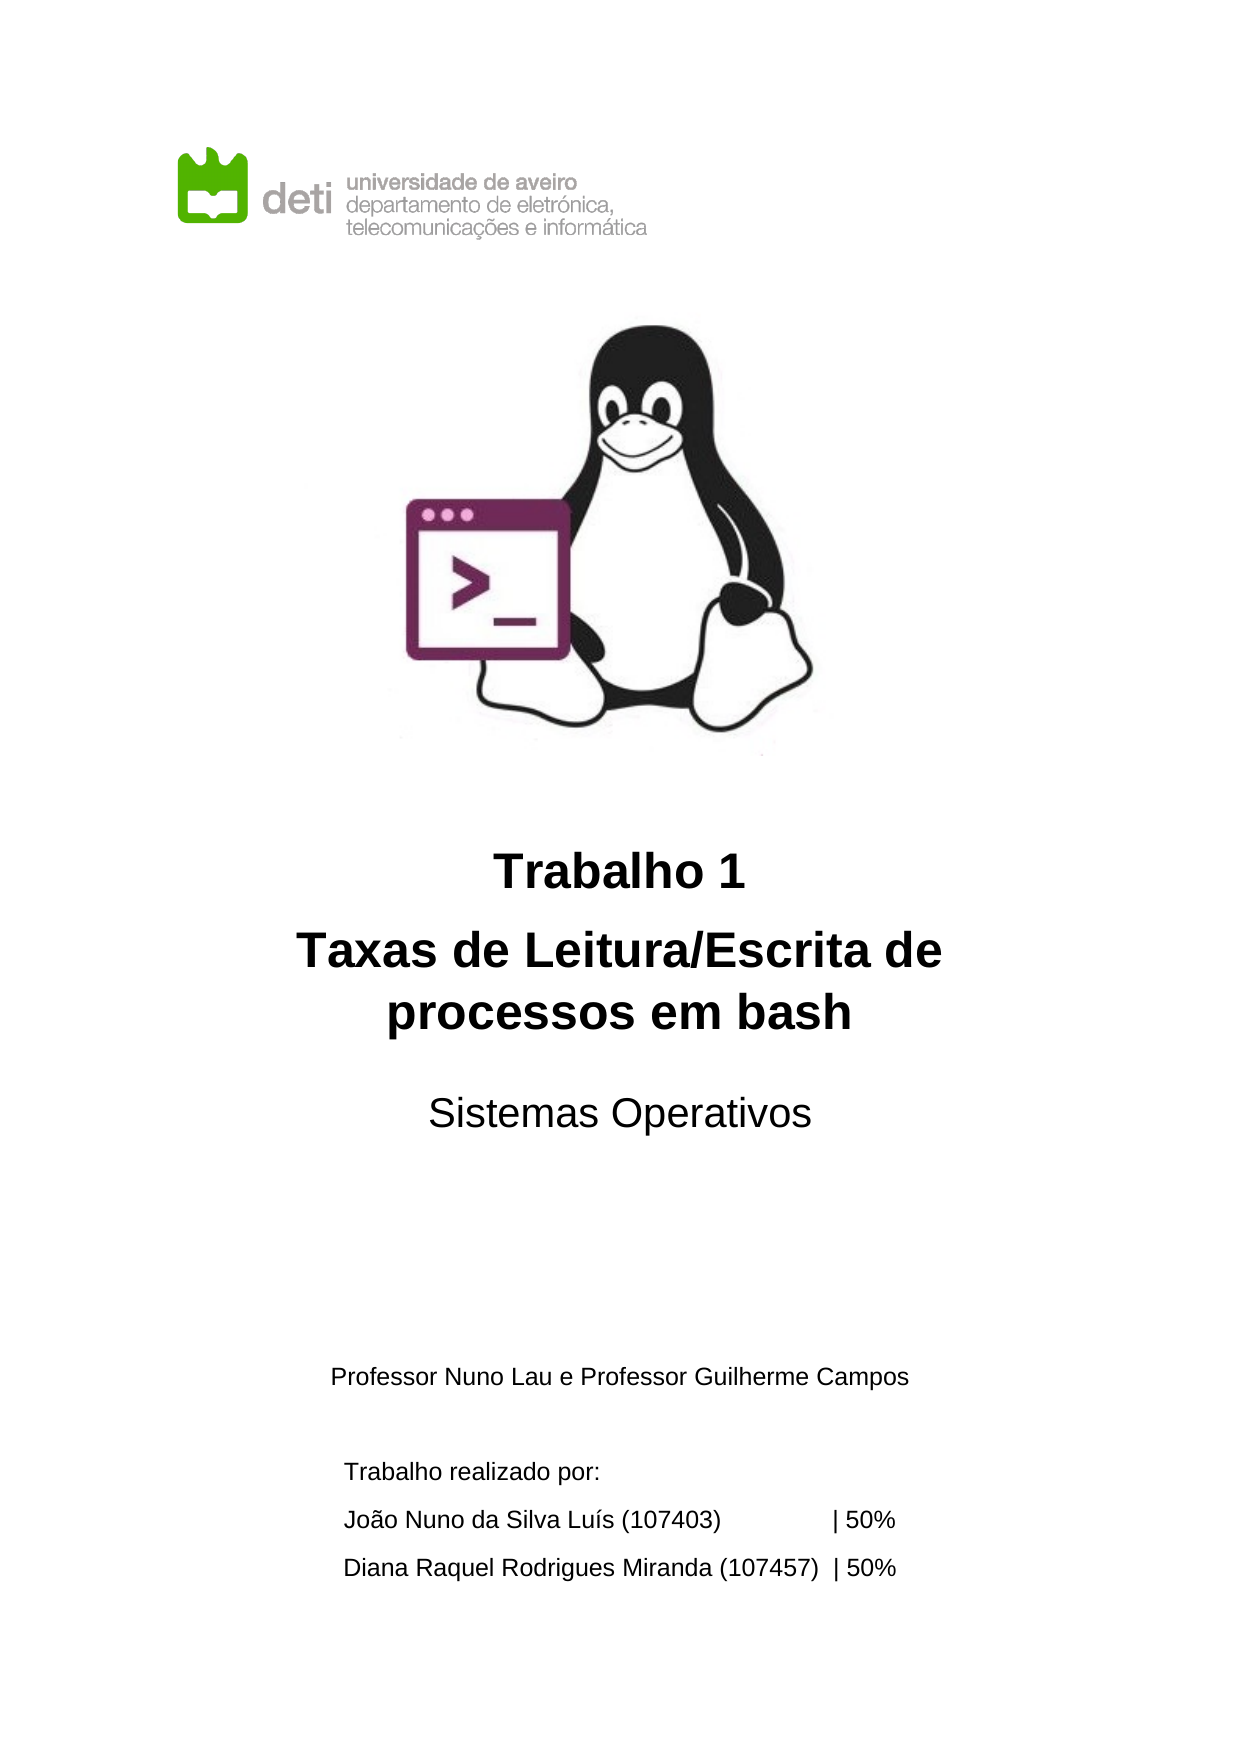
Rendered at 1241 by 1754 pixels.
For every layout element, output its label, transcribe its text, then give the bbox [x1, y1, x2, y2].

text Taxas de Leitura/Escrita de processos em bash [177, 921, 1063, 1040]
picture [177, 147, 648, 241]
text Professor Nuno Lau e Professor Guilherme Campos [177, 1362, 1063, 1391]
text Trabalho realizado por: [177, 1457, 1063, 1486]
text Diana Raquel Rodrigues Miranda (107457) | 50% [177, 1553, 1063, 1581]
text Sistemas Operativos [177, 1088, 1063, 1136]
text João Nuno da Silva Luís (107403) | 50% [177, 1505, 1063, 1534]
picture [300, 288, 940, 756]
text Trabalho 1 [177, 842, 1063, 899]
